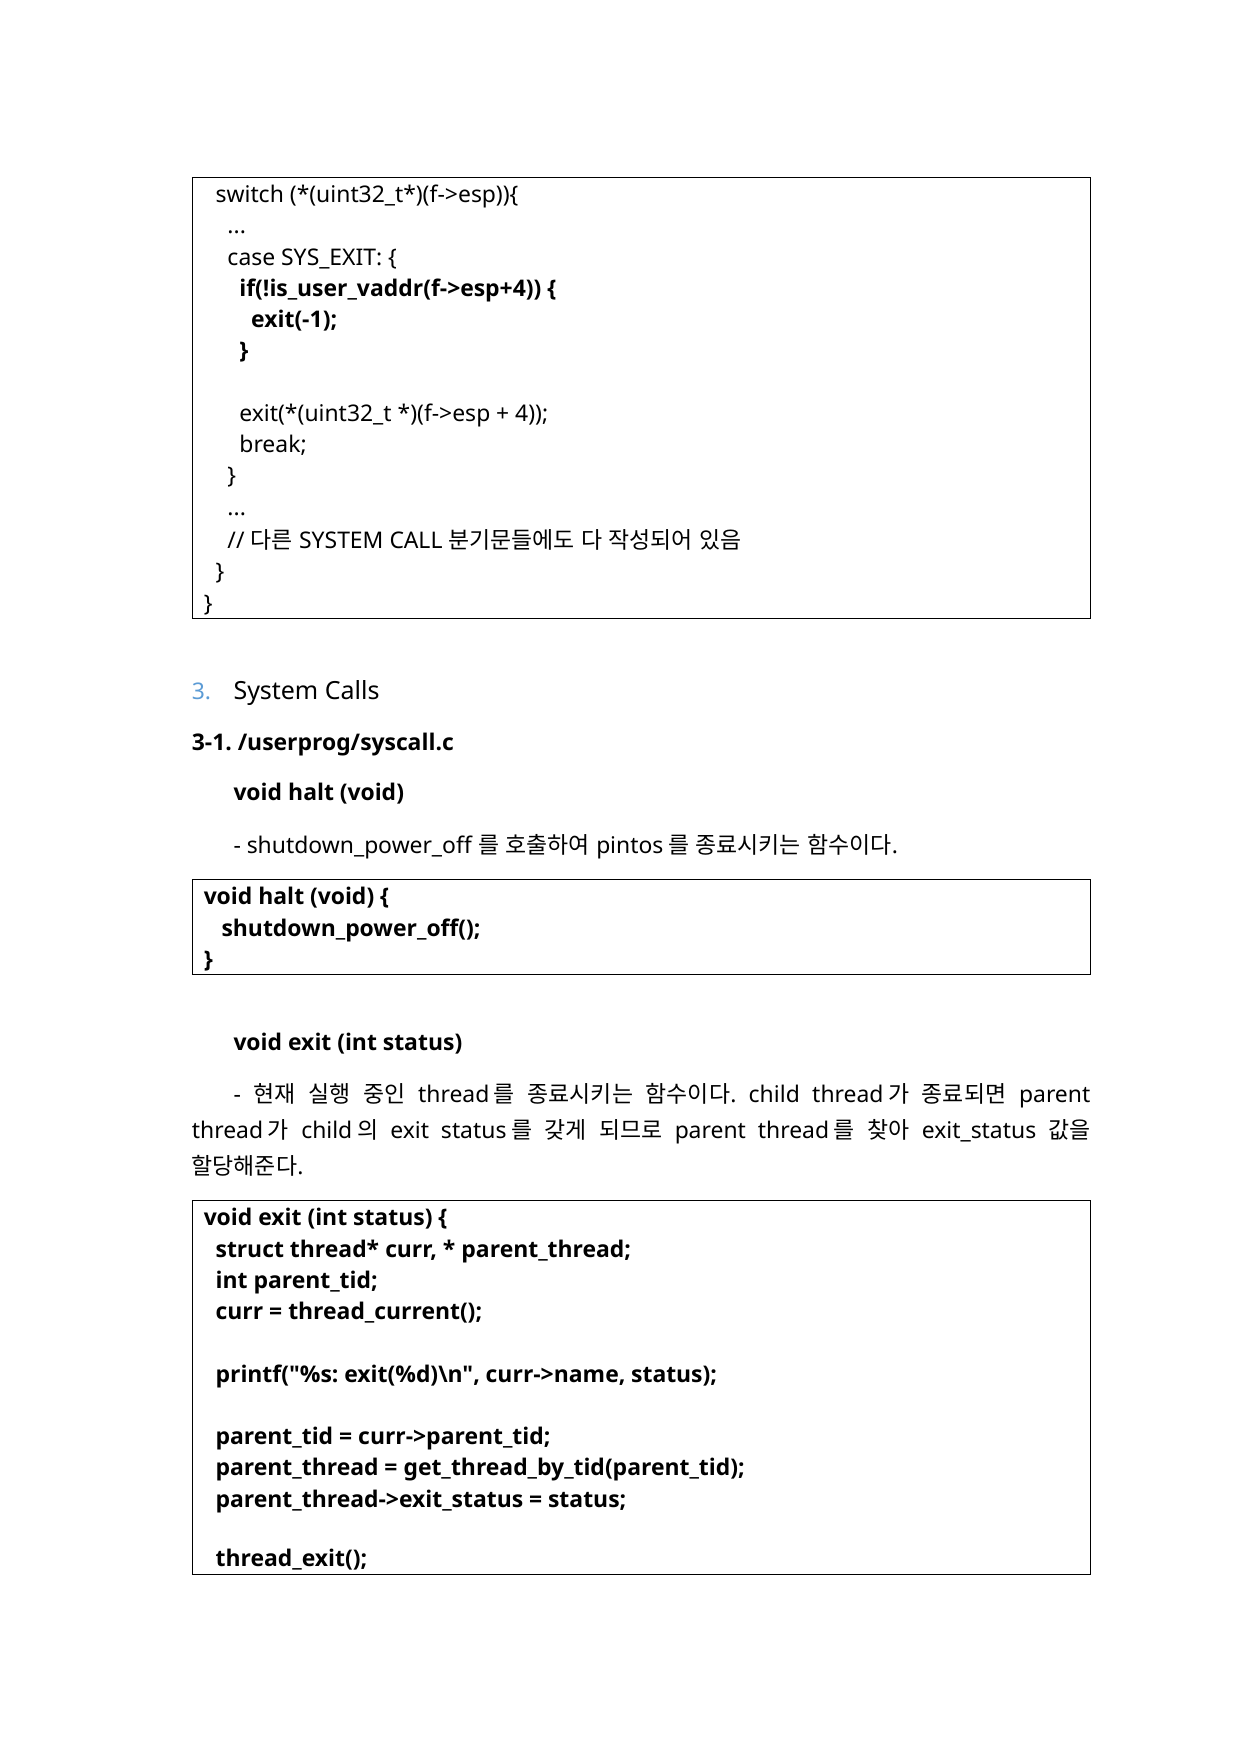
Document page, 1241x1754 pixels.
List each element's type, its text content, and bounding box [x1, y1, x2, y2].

list - 현재 실행 중인 thread를 종료시키는 함수이다. child thread가 종료되면 parent thread가 child의 exit status를 갖게 되므로 parent thread를 찾아 exit_status 값을 할당해준다. [192, 1076, 1090, 1181]
list - shutdown_power_off 를 호출하여 pintos를 종료시키는 함수이다. [192, 827, 1090, 860]
list System Calls [192, 672, 1090, 706]
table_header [193, 178, 1090, 618]
table_header void halt (void) { shutdown_power_off(); } [193, 880, 1090, 974]
list void halt (void) [192, 776, 1090, 807]
list void exit (int status) [192, 1025, 1090, 1057]
list 3-1. /userprog/syscall.c [192, 726, 1090, 757]
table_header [193, 1201, 1090, 1573]
